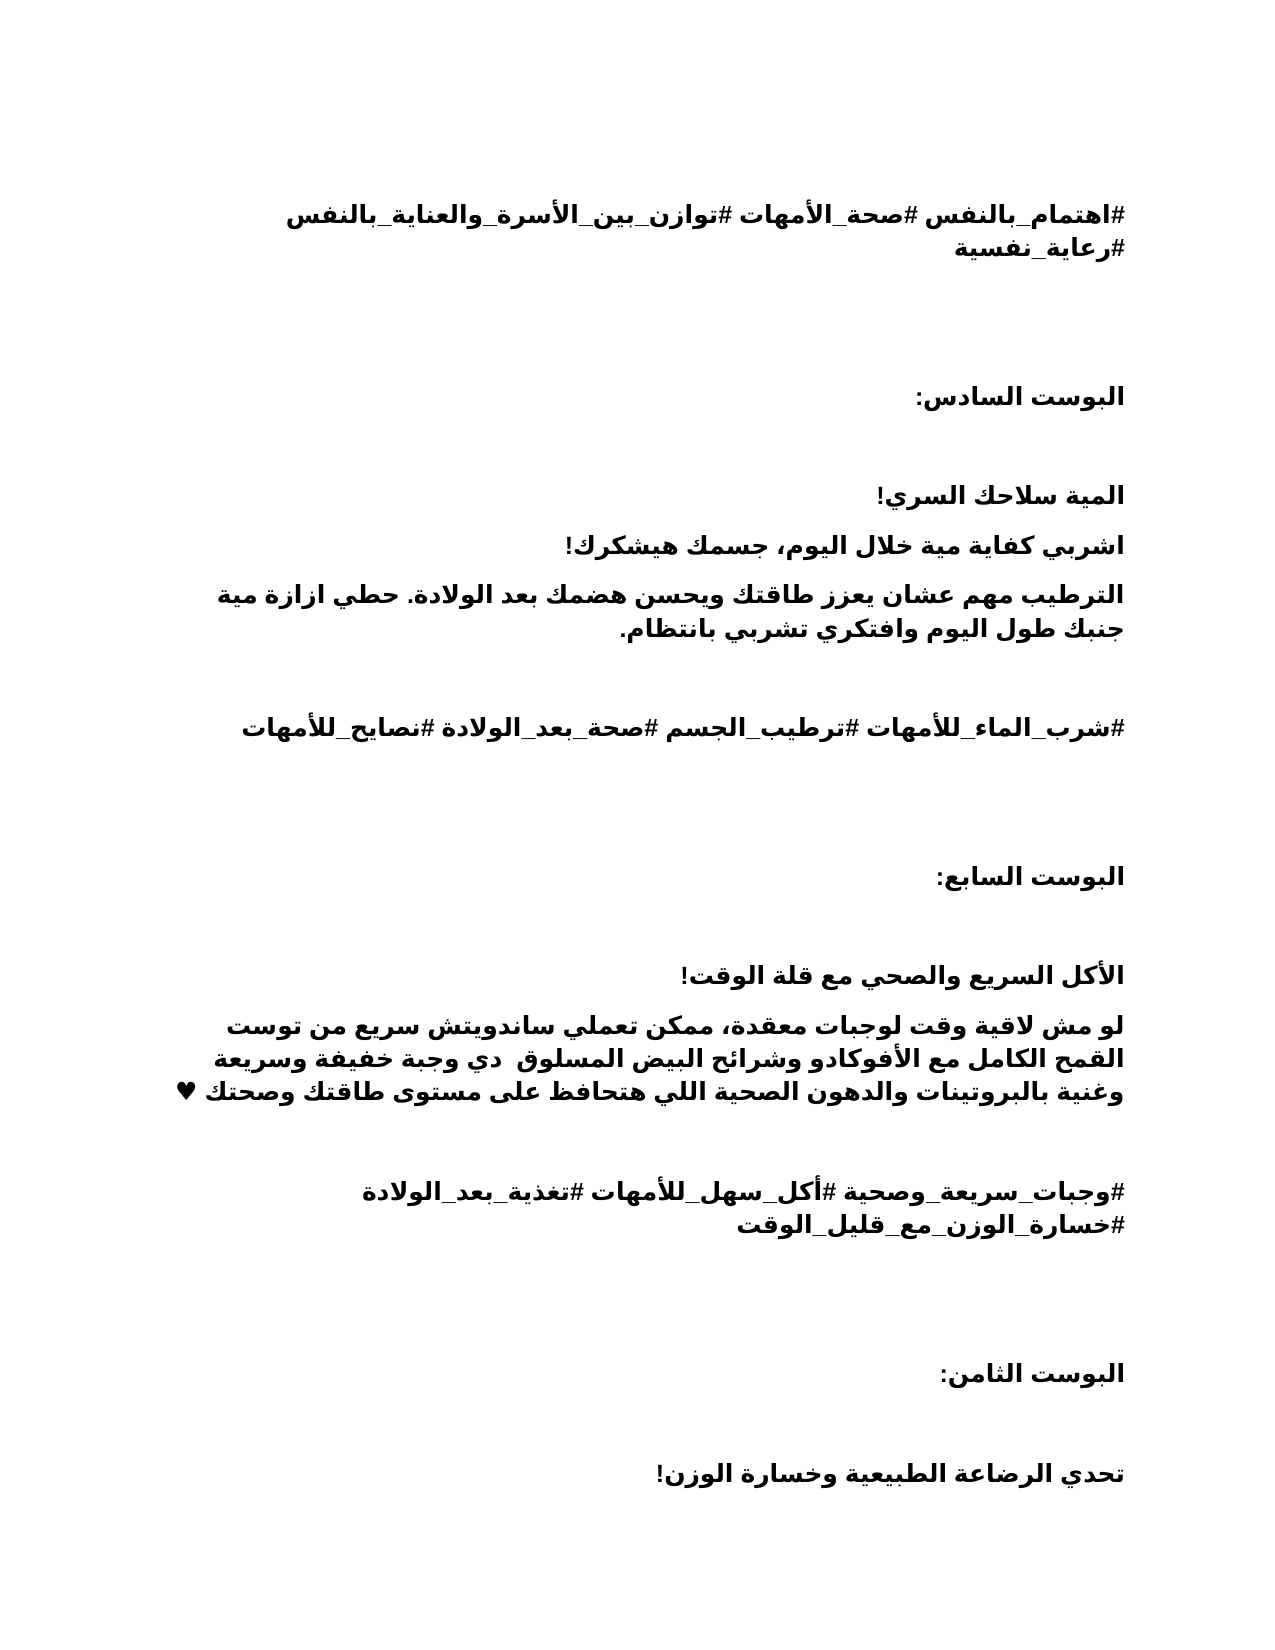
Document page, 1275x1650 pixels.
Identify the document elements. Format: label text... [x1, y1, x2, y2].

text #وجبات_سريعة_وصحية #أكل_سهل_للأمهات #تغذية_بعد_الولادة #خسارة_الوزن_مع_قليل_الوقت [150, 1177, 1125, 1239]
text لو مش لاقية وقت لوجبات معقدة، ممكن تعملي ساندويتش سريع من توست القمح الكامل مع الأفوكادو وشرائح البيض المسلوق دي وجبة خفيفة وسريعة وغنية بالبروتينات والدهون الصحية اللي هتحافظ على مستوى طاقتك وصحتك ♥️ [150, 1011, 1125, 1107]
text اشربي كفاية مية خلال اليوم، جسمك هيشكرك! [150, 531, 1125, 559]
text المية سلاحك السري! [150, 481, 1125, 510]
text البوست السابع: [150, 862, 1125, 891]
text الترطيب مهم عشان يعزز طاقتك ويحسن هضمك بعد الولادة. حطي ازازة مية جنبك طول اليوم وافتكري تشربي بانتظام. [150, 581, 1125, 642]
text #شرب_الماء_للأمهات #ترطيب_الجسم #صحة_بعد_الولادة #نصايح_للأمهات [150, 713, 1125, 742]
text #اهتمام_بالنفس #صحة_الأمهات #توازن_بين_الأسرة_والعناية_بالنفس #رعاية_نفسية [150, 200, 1125, 261]
text تحدي الرضاعة الطبيعية وخسارة الوزن! [150, 1459, 1125, 1487]
text البوست الثامن: [150, 1359, 1125, 1388]
text البوست السادس: [150, 382, 1125, 411]
text الأكل السريع والصحي مع قلة الوقت! [150, 961, 1125, 990]
